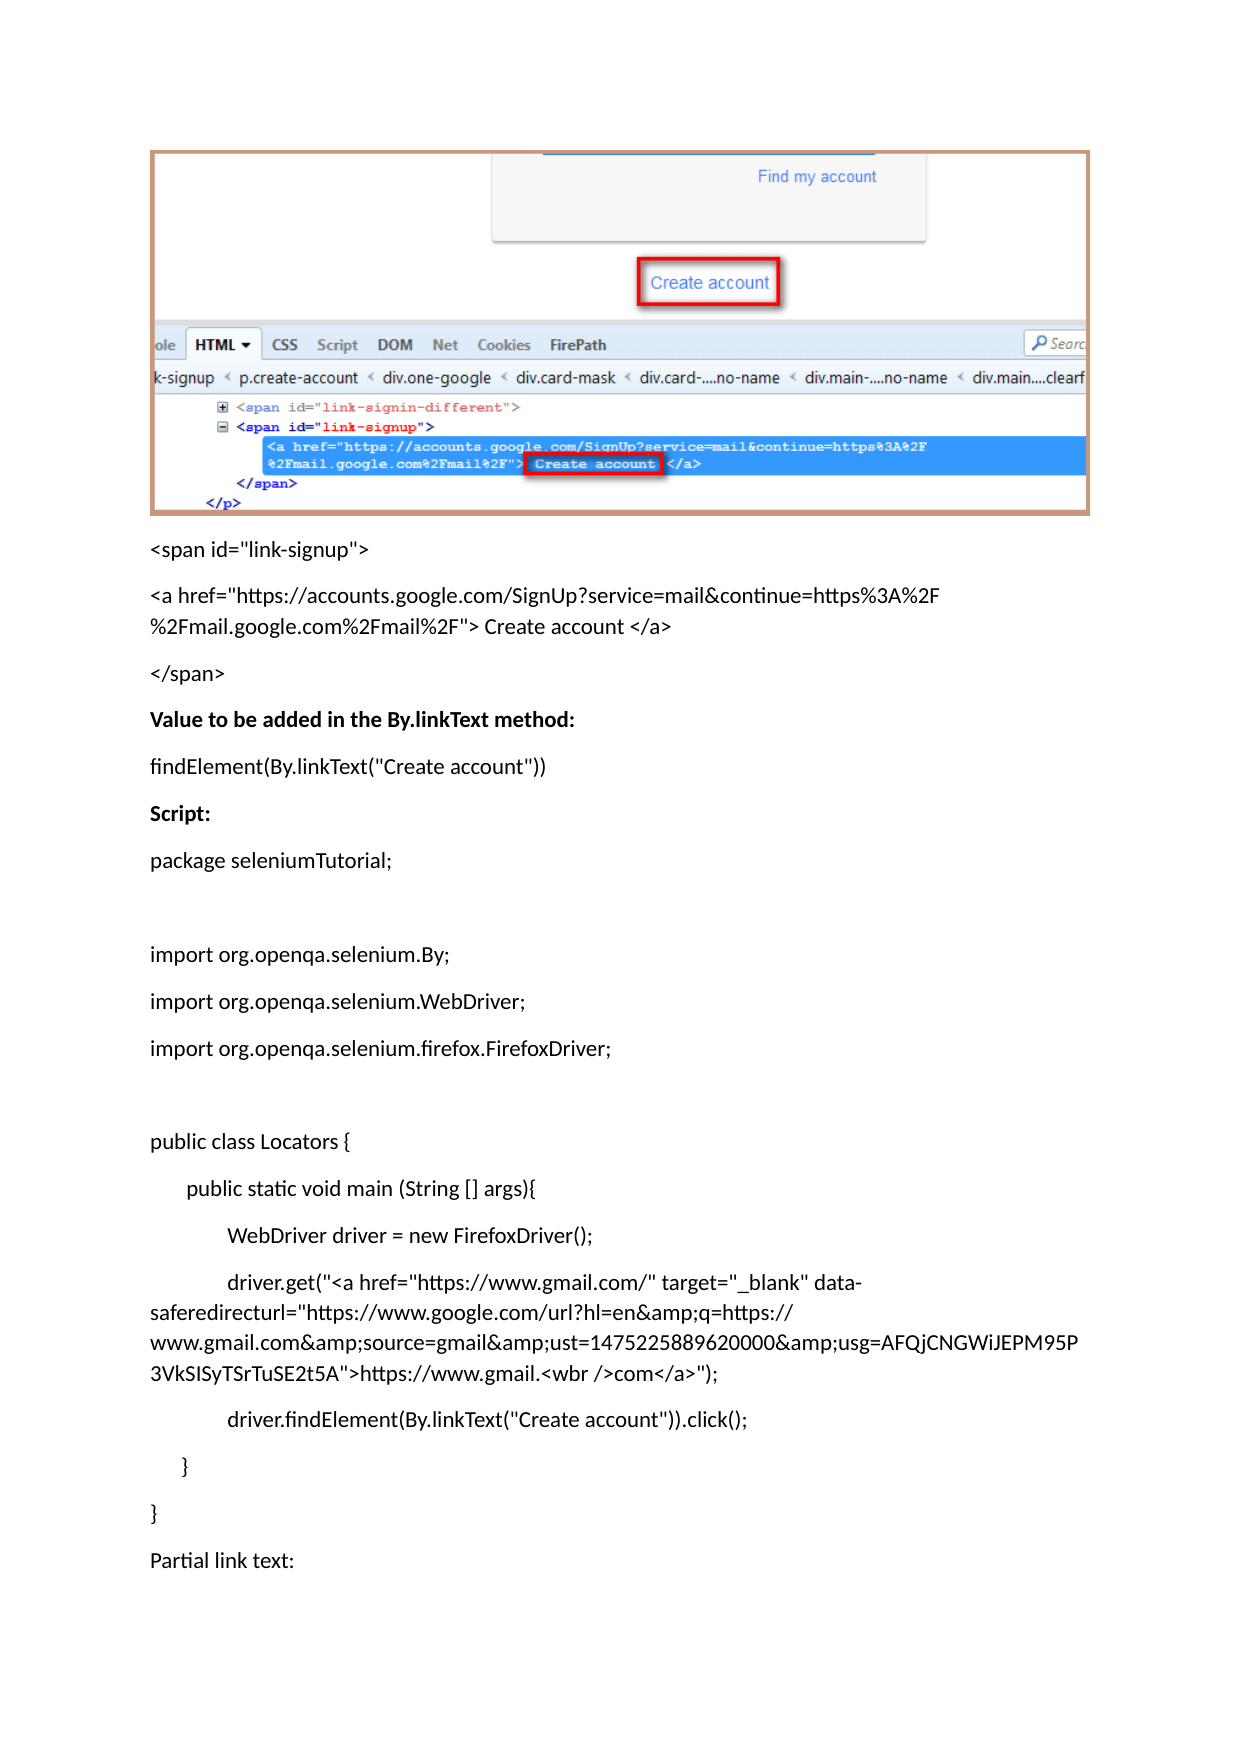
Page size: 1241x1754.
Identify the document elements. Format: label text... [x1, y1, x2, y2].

text } [150, 1499, 1090, 1527]
text WebDriver driver = new FirefoxDriver(); [150, 1221, 1090, 1249]
text } [150, 1452, 1090, 1481]
text driver.get("<a href="https://www.gmail.com/" target="_blank" data-saferedirecturl="https://www.google.com/url?hl=en&amp;q=https://www.gmail.com&amp;source=gmail&amp;ust=1475225889620000&amp;usg=AFQjCNGWiJEPM95P3VkSISyTSrTuSE2t5A">https://www.gmail.<wbr />com</a>"); [150, 1268, 1090, 1387]
text Partial link text: [150, 1546, 1090, 1574]
text <a href="https://accounts.google.com/SignUp?service=mail&continue=https%3A%2F%2Fmail.google.com%2Fmail%2F"> Create account </a> [150, 582, 1090, 640]
text public static void main (String [] args){ [150, 1174, 1090, 1202]
text findElement(By.linkText("Create account")) [150, 752, 1090, 781]
text package seleniumTutorial; [150, 846, 1090, 874]
text Value to be added in the By.linkText method: [150, 706, 1090, 734]
text </span> [150, 659, 1090, 687]
text <span id="link-signup"> [150, 535, 1090, 563]
text driver.findElement(By.linkText("Create account")).click(); [150, 1406, 1090, 1434]
text import org.openqa.selenium.WebDriver; [150, 987, 1090, 1015]
text import org.openqa.selenium.By; [150, 940, 1090, 968]
text import org.openqa.selenium.firefox.FirefoxDriver; [150, 1034, 1090, 1062]
picture [150, 150, 1091, 516]
text Script: [150, 799, 1090, 827]
text public class Locators { [150, 1127, 1090, 1156]
